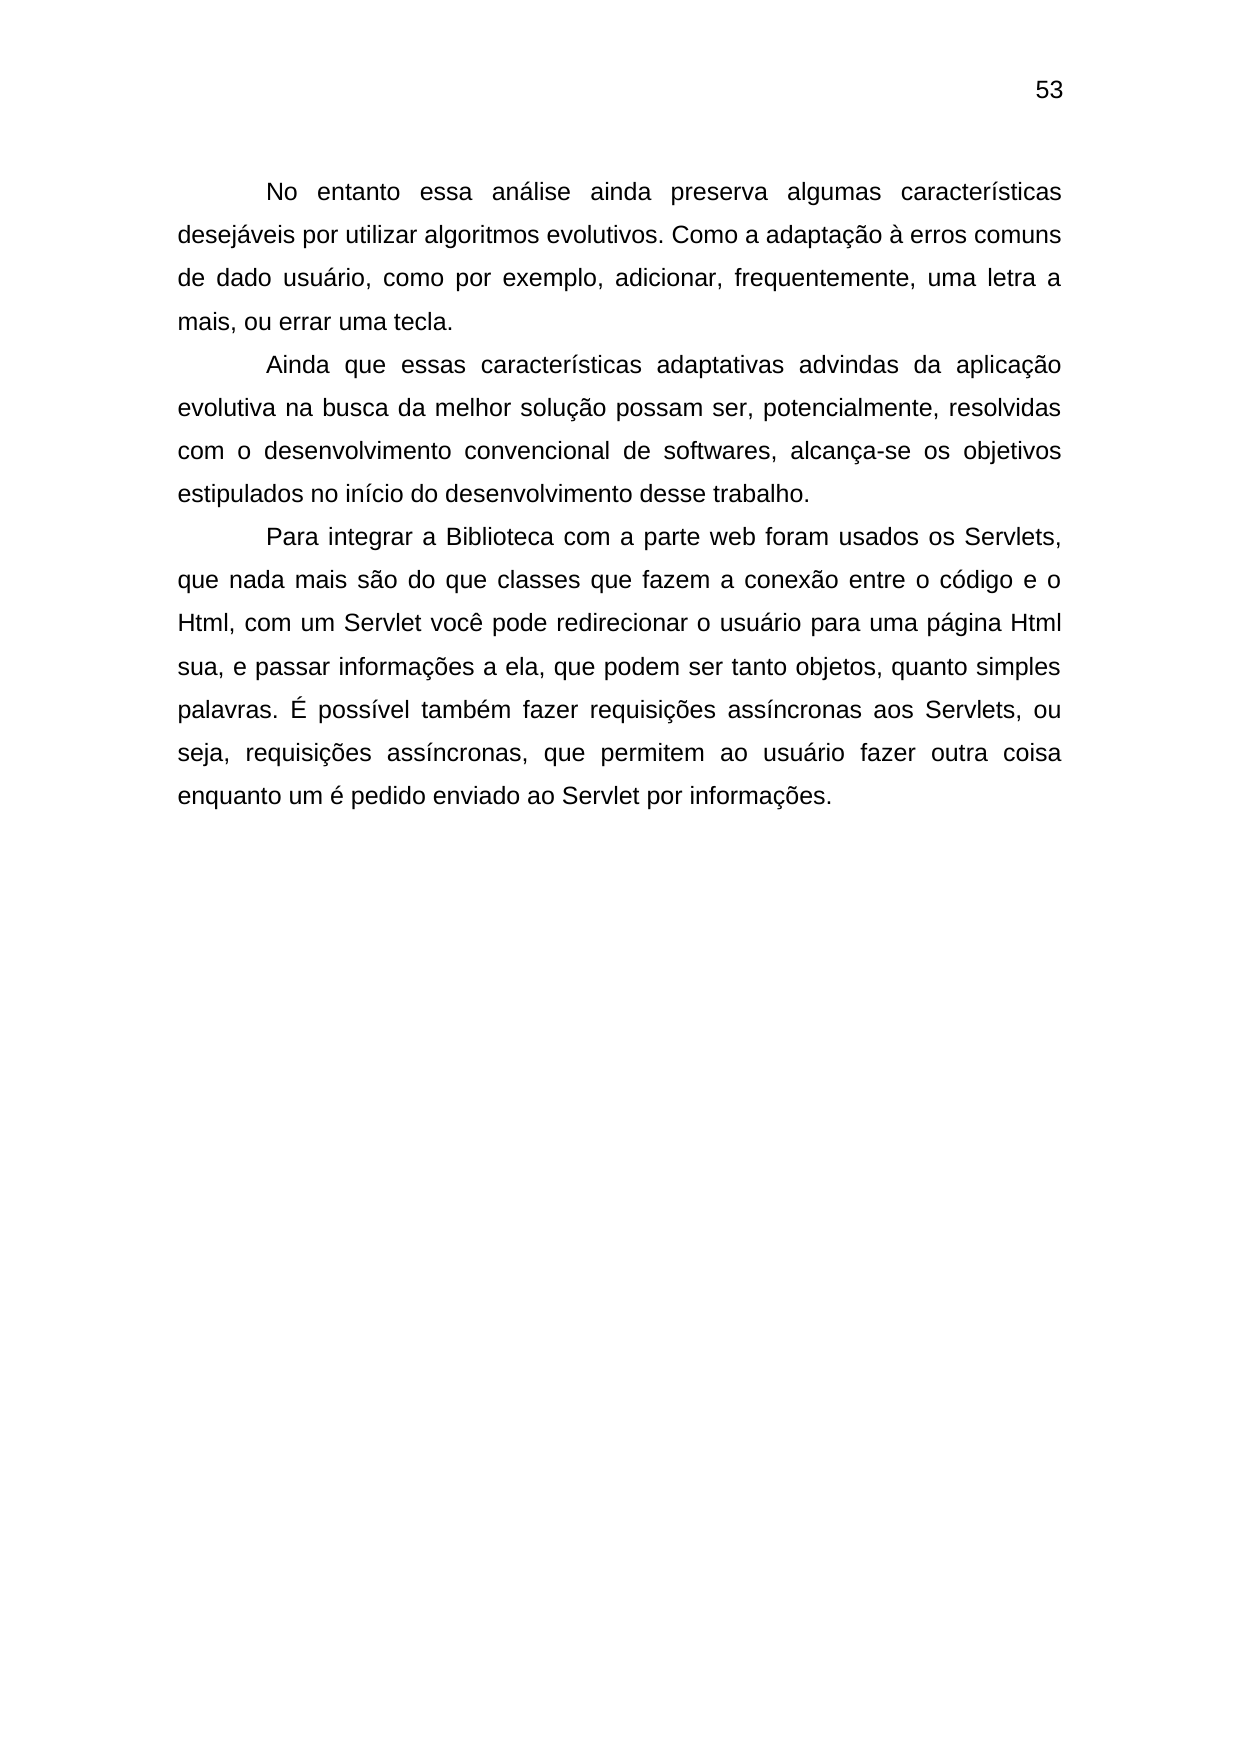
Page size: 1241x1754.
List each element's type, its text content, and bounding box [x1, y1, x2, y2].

text No entanto essa análise ainda preserva algumas características desejáveis por utilizar algoritmos evolutivos. Como a adaptação à erros comuns de dado usuário, como por exemplo, adicionar, frequentemente, uma letra a mais, ou errar uma tecla. [177, 177, 1063, 335]
text Para integrar a Biblioteca com a parte web foram usados os Servlets, que nada mais são do que classes que fazem a conexão entre o código e o Html, com um Servlet você pode redirecionar o usuário para uma página Html sua, e passar informações a ela, que podem ser tanto objetos, quanto simples palavras. É possível também fazer requisições assíncronas aos Servlets, ou seja, requisições assíncronas, que permitem ao usuário fazer outra coisa enquanto um é pedido enviado ao Servlet por informações. [177, 522, 1063, 810]
text Ainda que essas características adaptativas advindas da aplicação evolutiva na busca da melhor solução possam ser, potencialmente, resolvidas com o desenvolvimento convencional de softwares, alcança-se os objetivos estipulados no início do desenvolvimento desse trabalho. [177, 350, 1063, 508]
